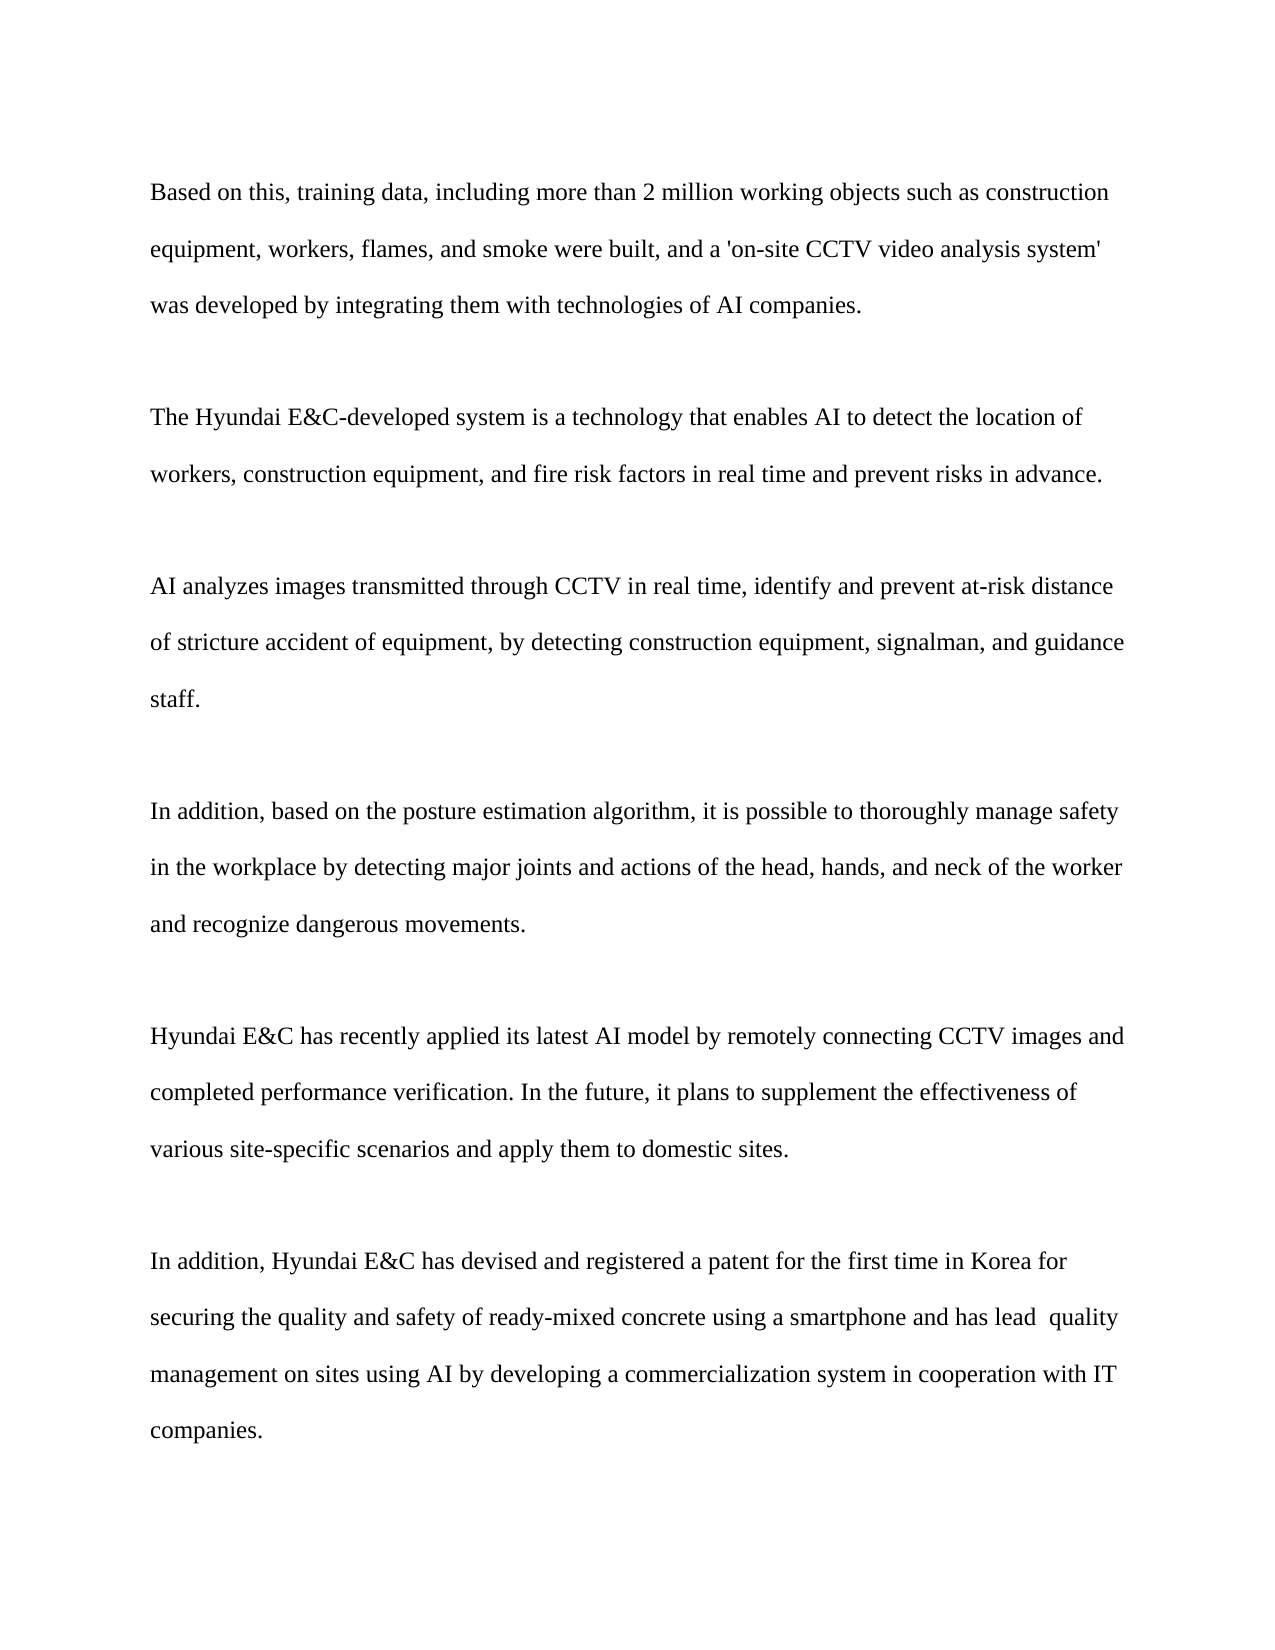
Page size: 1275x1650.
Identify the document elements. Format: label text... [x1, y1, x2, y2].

text In addition, Hyundai E&C has devised and registered a patent for the first time in Korea for securing the quality and safety of ready-mixed concrete using a smartphone and has lead quality management on sites using AI by developing a commercialization system in cooperation with IT companies. [150, 1219, 1125, 1444]
text AI analyzes images transmitted through CCTV in real time, identify and prevent at-risk distance of stricture accident of equipment, by detecting construction equipment, signalman, and guidance staff. [150, 544, 1125, 712]
text Based on this, training data, including more than 2 million working objects such as construction equipment, workers, flames, and smoke were built, and a 'on-site CCTV video analysis system' was developed by integrating them with technologies of AI companies. [150, 150, 1125, 319]
text Hyundai E&C has recently applied its latest AI model by remotely connecting CCTV images and completed performance verification. In the future, it plans to supplement the effectiveness of various site-specific scenarios and apply them to domestic sites. [150, 994, 1125, 1162]
text In addition, based on the posture estimation algorithm, it is possible to thoroughly manage safety in the workplace by detecting major joints and actions of the head, hands, and neck of the worker and recognize dangerous movements. [150, 769, 1125, 937]
text The Hyundai E&C-developed system is a technology that enables AI to detect the location of workers, construction equipment, and fire risk factors in real time and prevent risks in advance. [150, 375, 1125, 487]
